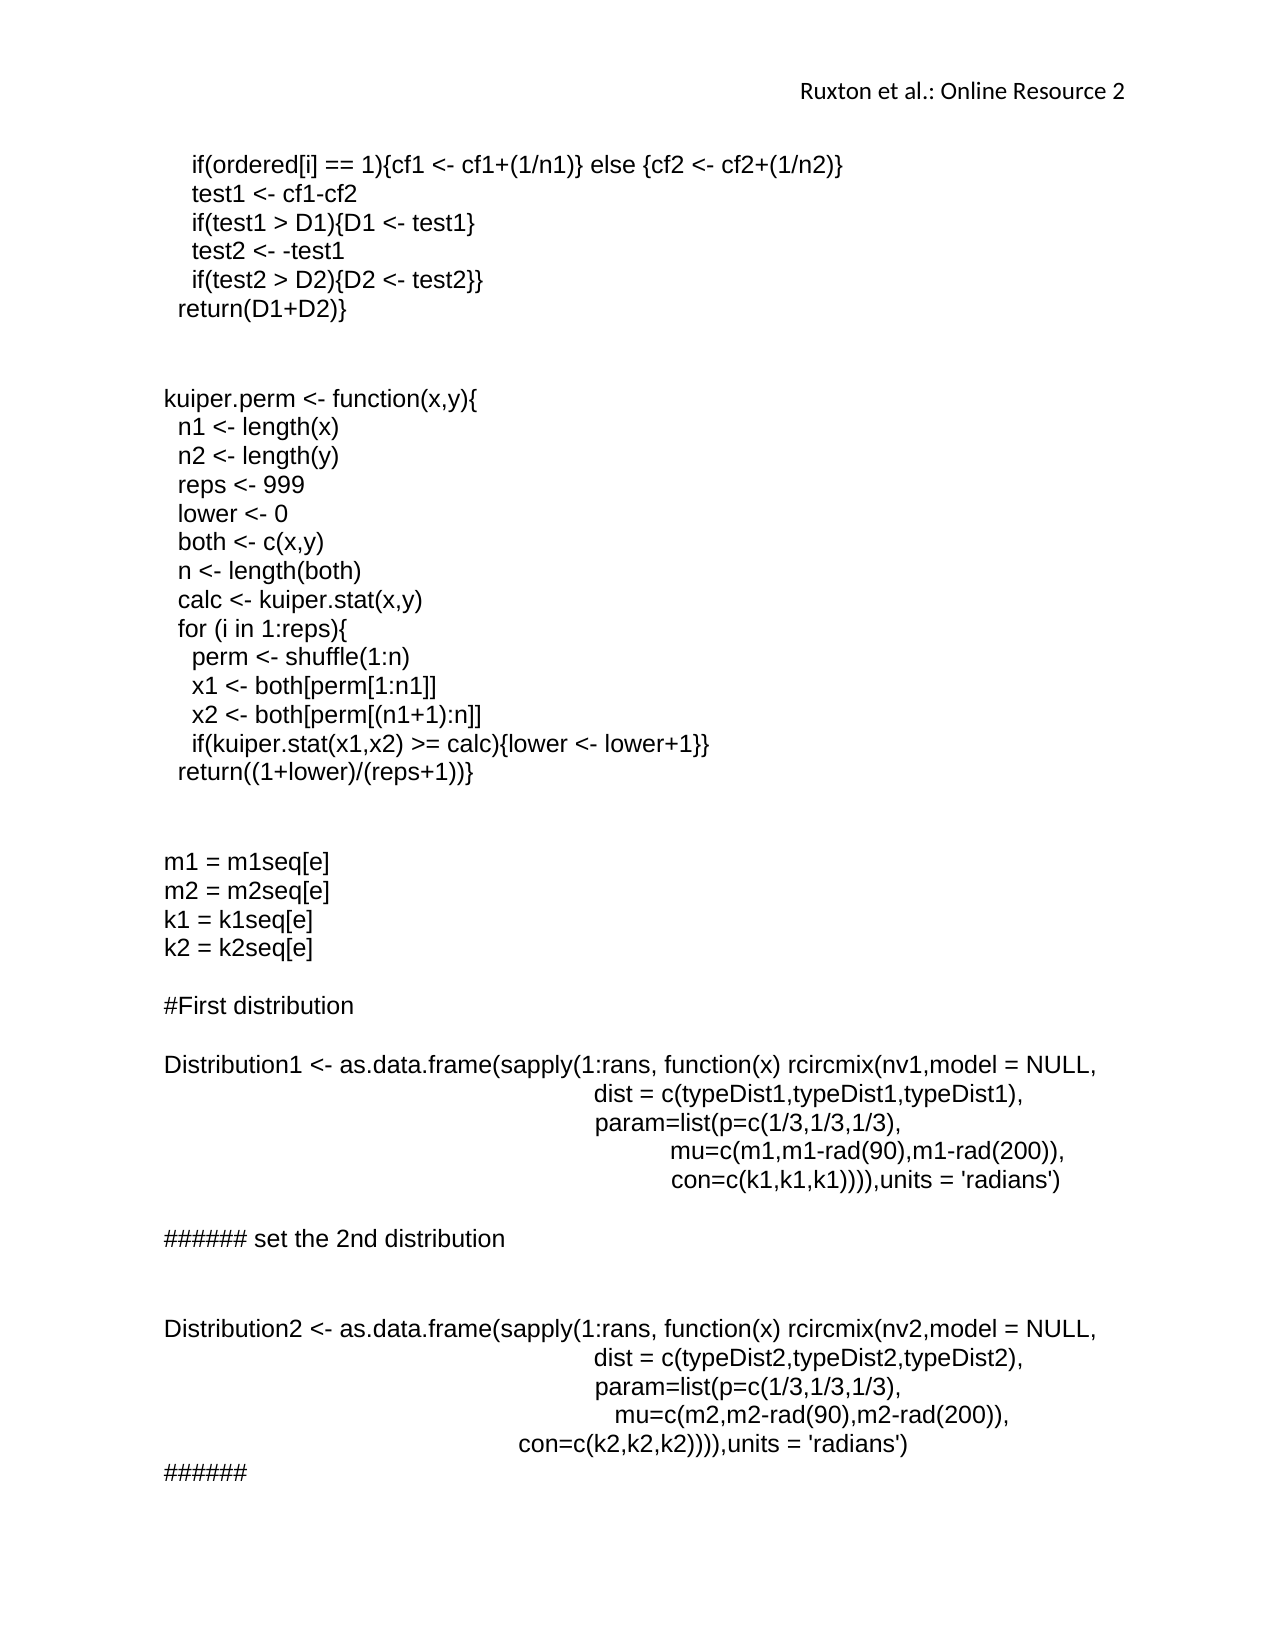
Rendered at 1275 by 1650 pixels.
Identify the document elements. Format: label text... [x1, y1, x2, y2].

text ###### [150, 1458, 1125, 1487]
text param=list(p=c(1/3,1/3,1/3), [150, 1372, 1125, 1400]
text lower <- 0 [150, 498, 1125, 527]
text test2 <- -test1 [150, 236, 1125, 265]
text con=c(k1,k1,k1)))),units = 'radians') [150, 1165, 1125, 1194]
text mu=c(m2,m2-rad(90),m2-rad(200)), [150, 1400, 1125, 1429]
text #First distribution [150, 991, 1125, 1019]
text return((1+lower)/(reps+1))} [150, 757, 1125, 786]
text both <- c(x,y) [150, 527, 1125, 556]
text dist = c(typeDist2,typeDist2,typeDist2), [150, 1343, 1125, 1372]
text dist = c(typeDist1,typeDist1,typeDist1), [150, 1079, 1125, 1108]
text m1 = m1seq[e] [150, 847, 1125, 876]
text for (i in 1:reps){ [150, 613, 1125, 642]
text k2 = k2seq[e] [150, 933, 1125, 962]
text k1 = k1seq[e] [150, 904, 1125, 933]
text return(D1+D2)} [150, 294, 1125, 322]
text if(kuiper.stat(x1,x2) >= calc){lower <- lower+1}} [150, 728, 1125, 757]
text perm <- shuffle(1:n) [150, 642, 1125, 671]
text n <- length(both) [150, 556, 1125, 585]
text m2 = m2seq[e] [150, 876, 1125, 904]
text if(test1 > D1){D1 <- test1} [150, 207, 1125, 236]
text test1 <- cf1-cf2 [150, 179, 1125, 207]
text kuiper.perm <- function(x,y){ [150, 383, 1125, 412]
text n2 <- length(y) [150, 441, 1125, 470]
text x2 <- both[perm[(n1+1):n]] [150, 700, 1125, 728]
text ###### set the 2nd distribution [150, 1224, 1125, 1253]
text calc <- kuiper.stat(x,y) [150, 585, 1125, 613]
text con=c(k2,k2,k2)))),units = 'radians') [150, 1429, 1125, 1458]
text n1 <- length(x) [150, 412, 1125, 441]
text x1 <- both[perm[1:n1]] [150, 671, 1125, 700]
text reps <- 999 [150, 470, 1125, 498]
text param=list(p=c(1/3,1/3,1/3), [150, 1108, 1125, 1136]
text Distribution2 <- as.data.frame(sapply(1:rans, function(x) rcircmix(nv2,model = NULL, [150, 1314, 1125, 1343]
text if(test2 > D2){D2 <- test2}} [150, 265, 1125, 294]
text if(ordered[i] == 1){cf1 <- cf1+(1/n1)} else {cf2 <- cf2+(1/n2)} [150, 150, 1125, 179]
text Distribution1 <- as.data.frame(sapply(1:rans, function(x) rcircmix(nv1,model = NULL, [150, 1050, 1125, 1079]
text mu=c(m1,m1-rad(90),m1-rad(200)), [150, 1136, 1125, 1165]
